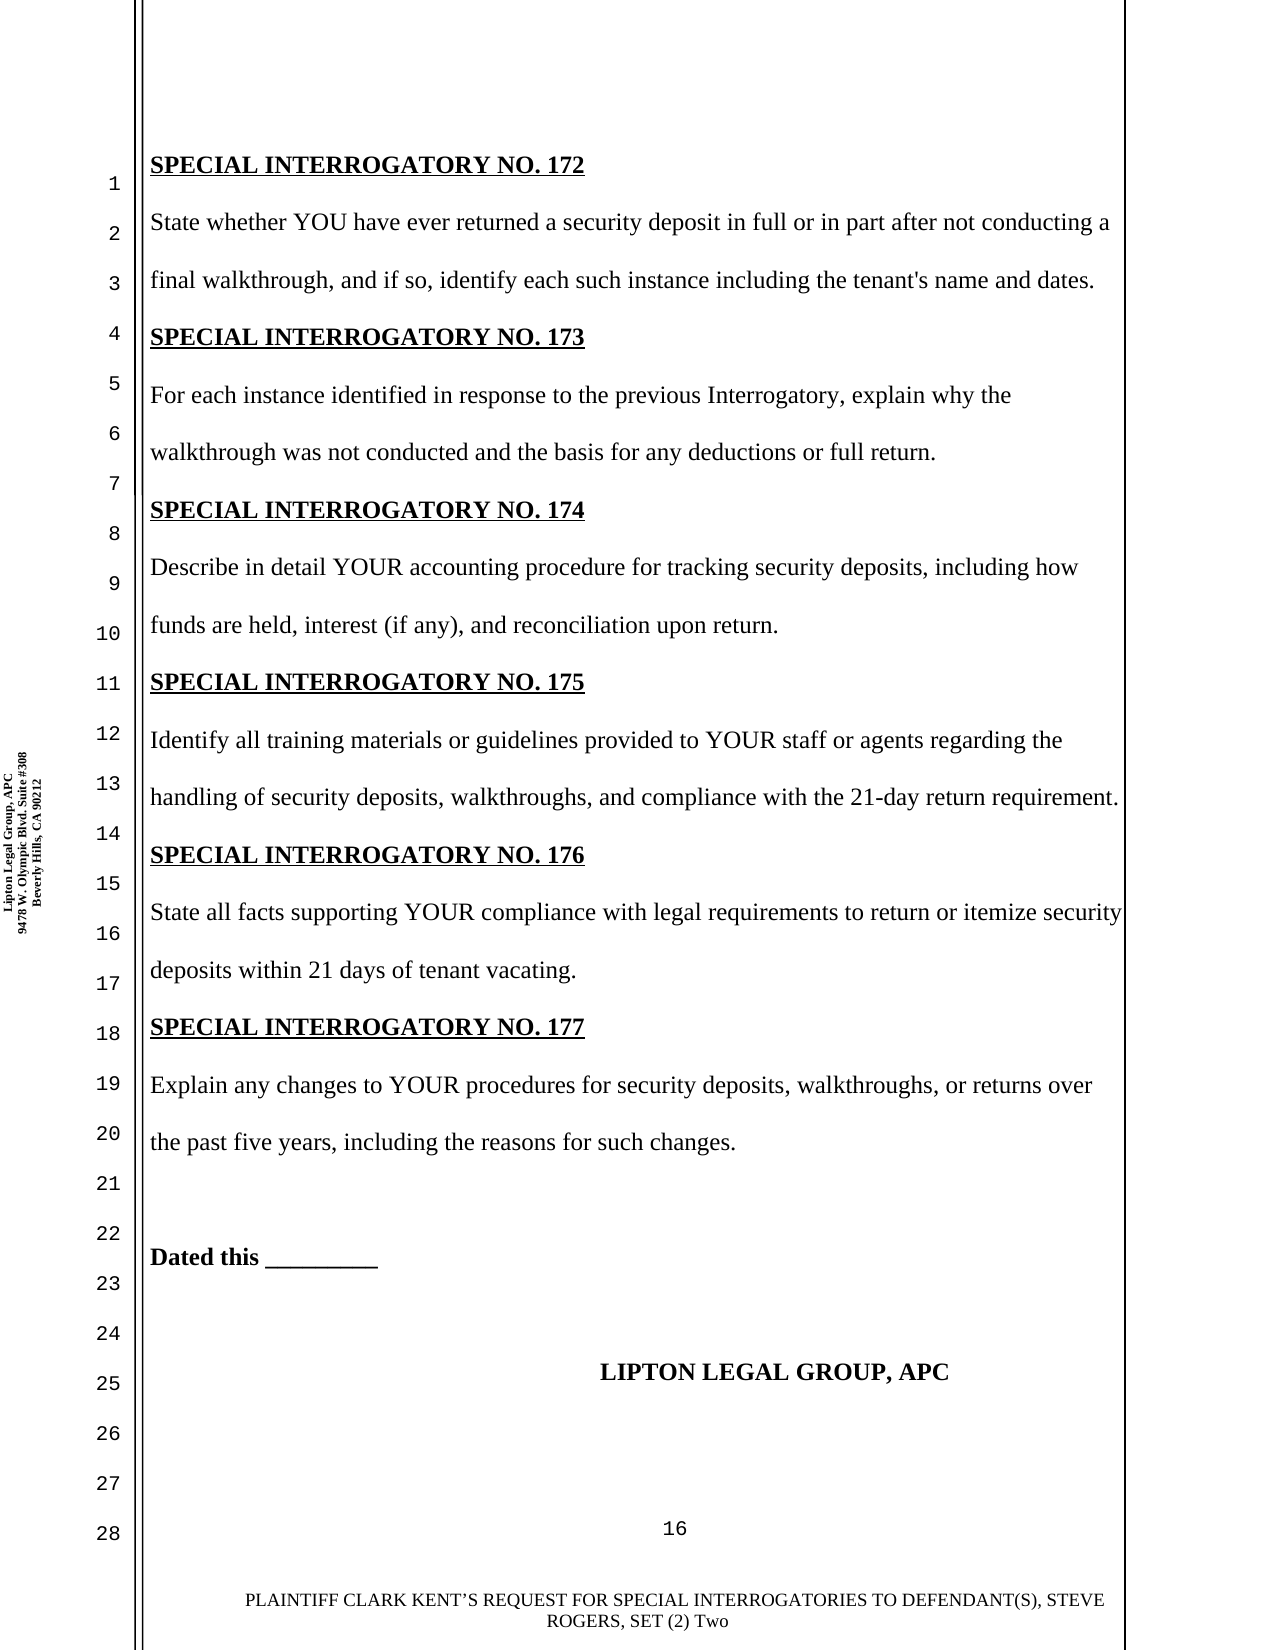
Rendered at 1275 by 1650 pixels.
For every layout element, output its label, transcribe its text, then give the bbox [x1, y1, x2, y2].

text SPECIAL INTERROGATORY NO. 176 [150, 840, 1125, 869]
text State whether YOU have ever returned a security deposit in full or in part after not conducting a final walkthrough, and if so, identify each such instance including the tenant's name and dates. [150, 207, 1125, 294]
text For each instance identified in response to the previous Interrogatory, explain why the walkthrough was not conducted and the basis for any deductions or full return. [150, 380, 1125, 466]
list Dated this _________ [150, 1242, 1125, 1271]
text SPECIAL INTERROGATORY NO. 175 [150, 667, 1125, 696]
text State all facts supporting YOUR compliance with legal requirements to return or itemize security deposits within 21 days of tenant vacating. [150, 897, 1125, 984]
text SPECIAL INTERROGATORY NO. 177 [150, 1012, 1125, 1041]
text LIPTON LEGAL GROUP, APC [150, 1357, 1125, 1386]
text SPECIAL INTERROGATORY NO. 172 [150, 150, 1125, 179]
text Explain any changes to YOUR procedures for security deposits, walkthroughs, or returns over the past five years, including the reasons for such changes. [150, 1070, 1125, 1156]
text Identify all training materials or guidelines provided to YOUR staff or agents regarding the handling of security deposits, walkthroughs, and compliance with the 21-day return requirement. [150, 725, 1125, 811]
text SPECIAL INTERROGATORY NO. 174 [150, 495, 1125, 524]
text SPECIAL INTERROGATORY NO. 173 [150, 322, 1125, 351]
text Describe in detail YOUR accounting procedure for tracking security deposits, including how funds are held, interest (if any), and reconciliation upon return. [150, 552, 1125, 639]
